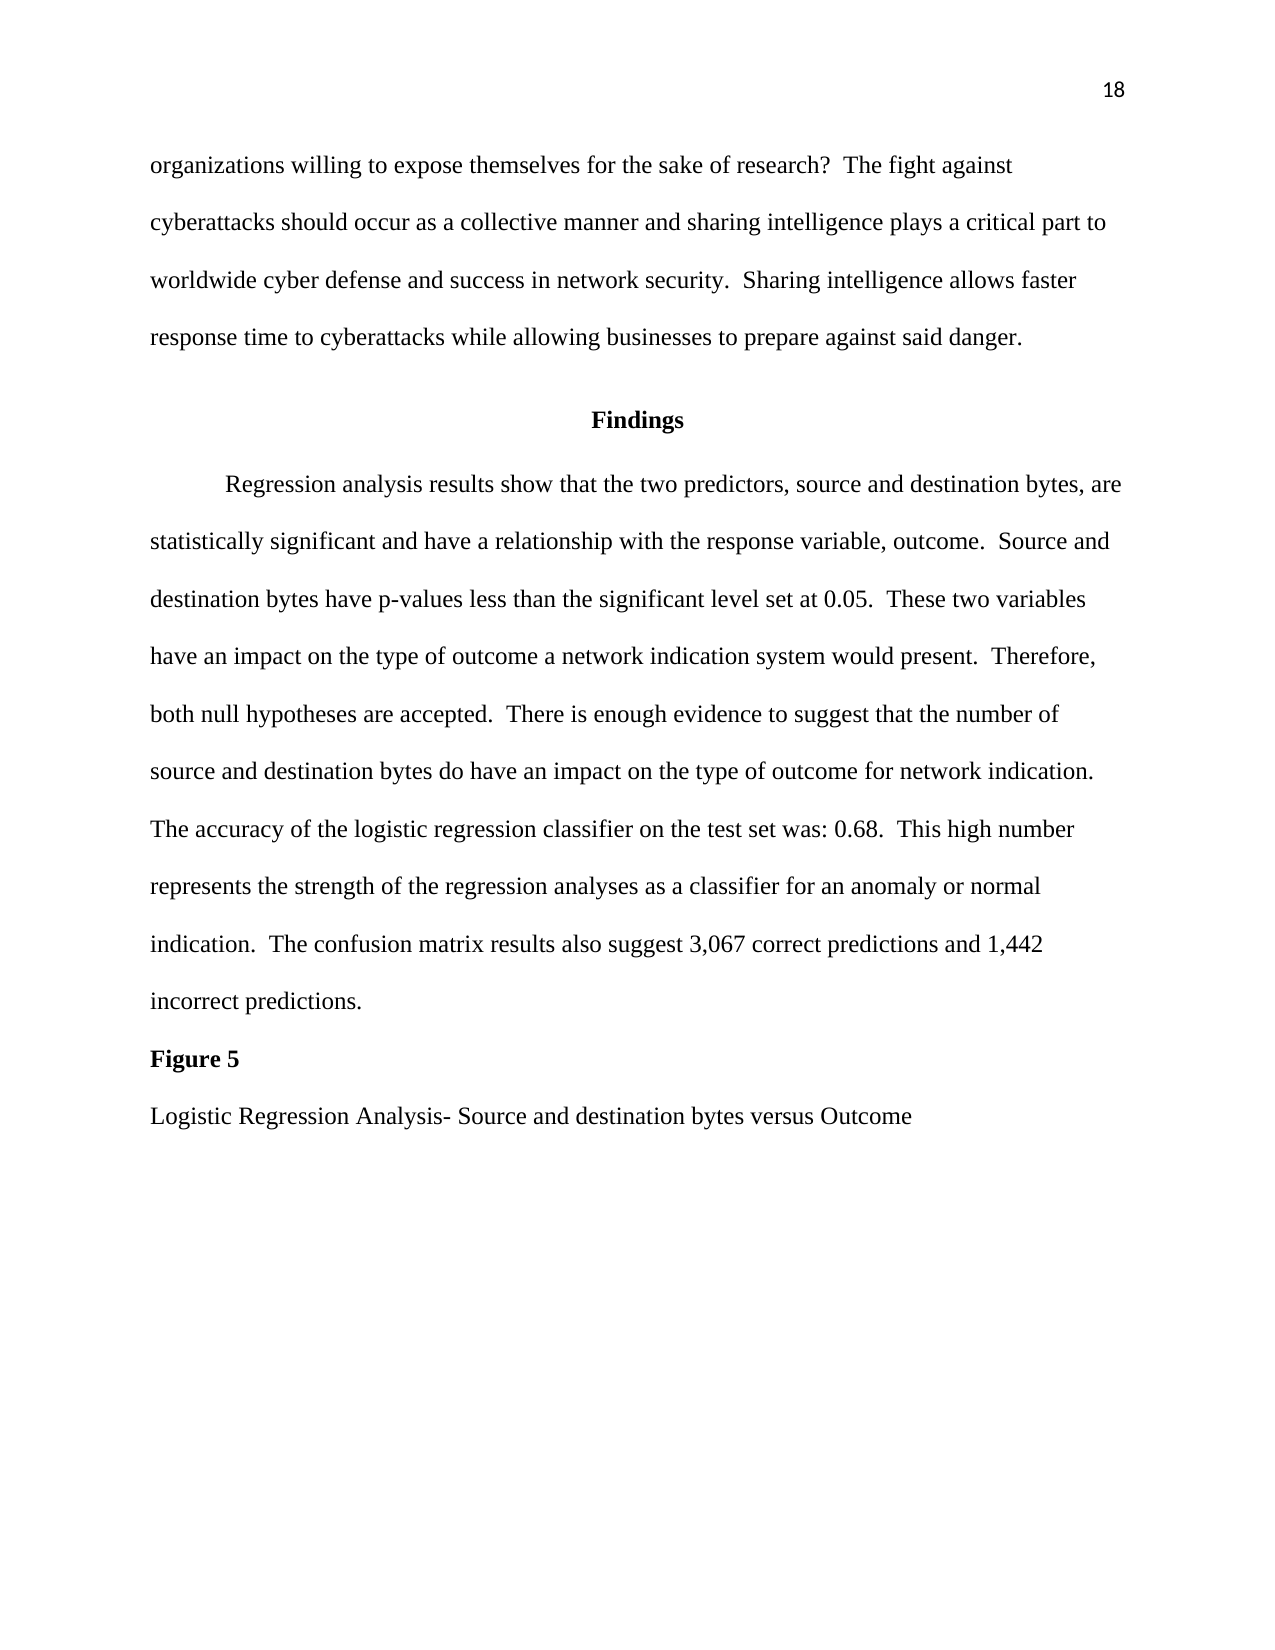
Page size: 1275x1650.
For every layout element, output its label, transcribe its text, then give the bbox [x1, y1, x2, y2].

text Figure 5 [150, 1044, 1125, 1072]
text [150, 150, 1125, 351]
text Regression analysis results show that the two predictors, source and destination bytes, are statistically significant and have a relationship with the response variable, outcome. Source and destination bytes have p-values less than the significant level set at 0.05. These two variables have an impact on the type of outcome a network indication system would present. Therefore, both null hypotheses are accepted. There is enough evidence to suggest that the number of source and destination bytes do have an impact on the type of outcome for network indication. The accuracy of the logistic regression classifier on the test set was: 0.68. This high number represents the strength of the regression analyses as a classifier for an anomaly or normal indication. The confusion matrix results also suggest 3,067 correct predictions and 1,442 incorrect predictions. [150, 469, 1125, 1015]
text Logistic Regression Analysis- Source and destination bytes versus Outcome [150, 1101, 1125, 1130]
subtitle Findings [150, 405, 1125, 434]
